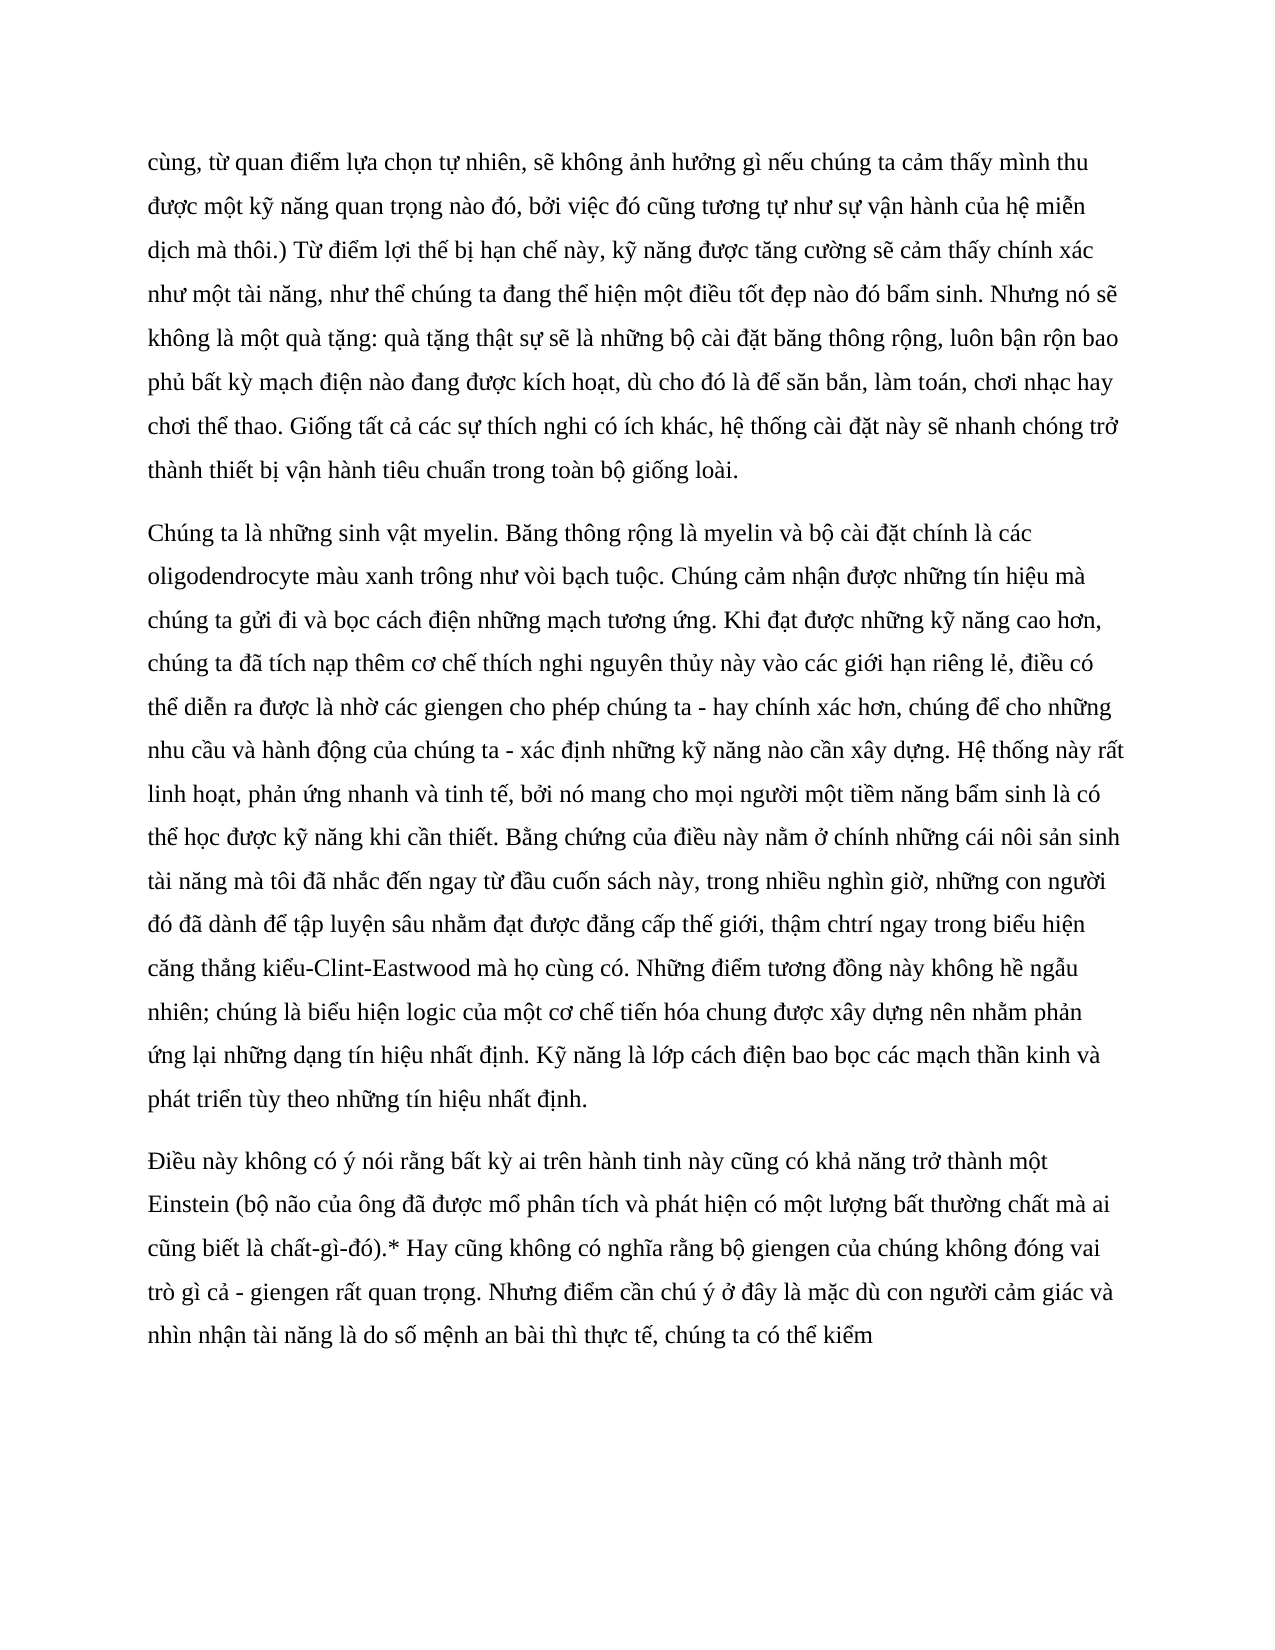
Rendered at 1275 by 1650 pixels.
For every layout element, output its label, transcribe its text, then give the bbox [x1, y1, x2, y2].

text Chúng ta là những sinh vật myelin. Băng thông rộng là myelin và bộ cài đặt chính là các oligodendrocyte màu xanh trông như vòi bạch tuộc. Chúng cảm nhận được những tín hiệu mà chúng ta gửi đi và bọc cách điện những mạch tương ứng. Khi đạt được những kỹ năng cao hơn, chúng ta đã tích nạp thêm cơ chế thích nghi nguyên thủy này vào các giới hạn riêng lẻ, điều có thể diễn ra được là nhờ các giengen cho phép chúng ta - hay chính xác hơn, chúng để cho những nhu cầu và hành động của chúng ta - xác định những kỹ năng nào cần xây dựng. Hệ thống này rất linh hoạt, phản ứng nhanh và tinh tế, bởi nó mang cho mọi người một tiềm năng bẩm sinh là có thể học được kỹ năng khi cần thiết. Bằng chứng của điều này nằm ở chính những cái nôi sản sinh tài năng mà tôi đã nhắc đến ngay từ đầu cuốn sách này, trong nhiều nghìn giờ, những con người đó đã dành để tập luyện sâu nhằm đạt được đẳng cấp thế giới, thậm chtrí ngay trong biểu hiện căng thẳng kiểu-Clint-Eastwood mà họ cùng có. Những điểm tương đồng này không hề ngẫu nhiên; chúng là biểu hiện logic của một cơ chế tiến hóa chung được xây dựng nên nhằm phản ứng lại những dạng tín hiệu nhất định. Kỹ năng là lớp cách điện bao bọc các mạch thần kinh và phát triển tùy theo những tín hiệu nhất định. [147, 506, 1125, 1116]
text cùng, từ quan điểm lựa chọn tự nhiên, sẽ không ảnh hưởng gì nếu chúng ta cảm thấy mình thu được một kỹ năng quan trọng nào đó, bởi việc đó cũng tương tự như sự vận hành của hệ miễn dịch mà thôi.) Từ điểm lợi thế bị hạn chế này, kỹ năng được tăng cường sẽ cảm thấy chính xác như một tài năng, như thể chúng ta đang thể hiện một điều tốt đẹp nào đó bẩm sinh. Nhưng nó sẽ không là một quà tặng: quà tặng thật sự sẽ là những bộ cài đặt băng thông rộng, luôn bận rộn bao phủ bất kỳ mạch điện nào đang được kích hoạt, dù cho đó là để săn bắn, làm toán, chơi nhạc hay chơi thể thao. Giống tất cả các sự thích nghi có ích khác, hệ thống cài đặt này sẽ nhanh chóng trở thành thiết bị vận hành tiêu chuẩn trong toàn bộ giống loài. [147, 135, 1125, 487]
text Điều này không có ý nói rằng bất kỳ ai trên hành tinh này cũng có khả năng trở thành một Einstein (bộ não của ông đã được mổ phân tích và phát hiện có một lượng bất thường chất mà ai cũng biết là chất-gì-đó).* Hay cũng không có nghĩa rằng bộ giengen của chúng không đóng vai trò gì cả - giengen rất quan trọng. Nhưng điểm cần chú ý ở đây là mặc dù con người cảm giác và nhìn nhận tài năng là do số mệnh an bài thì thực tế, chúng ta có thể kiểm [147, 1134, 1125, 1352]
